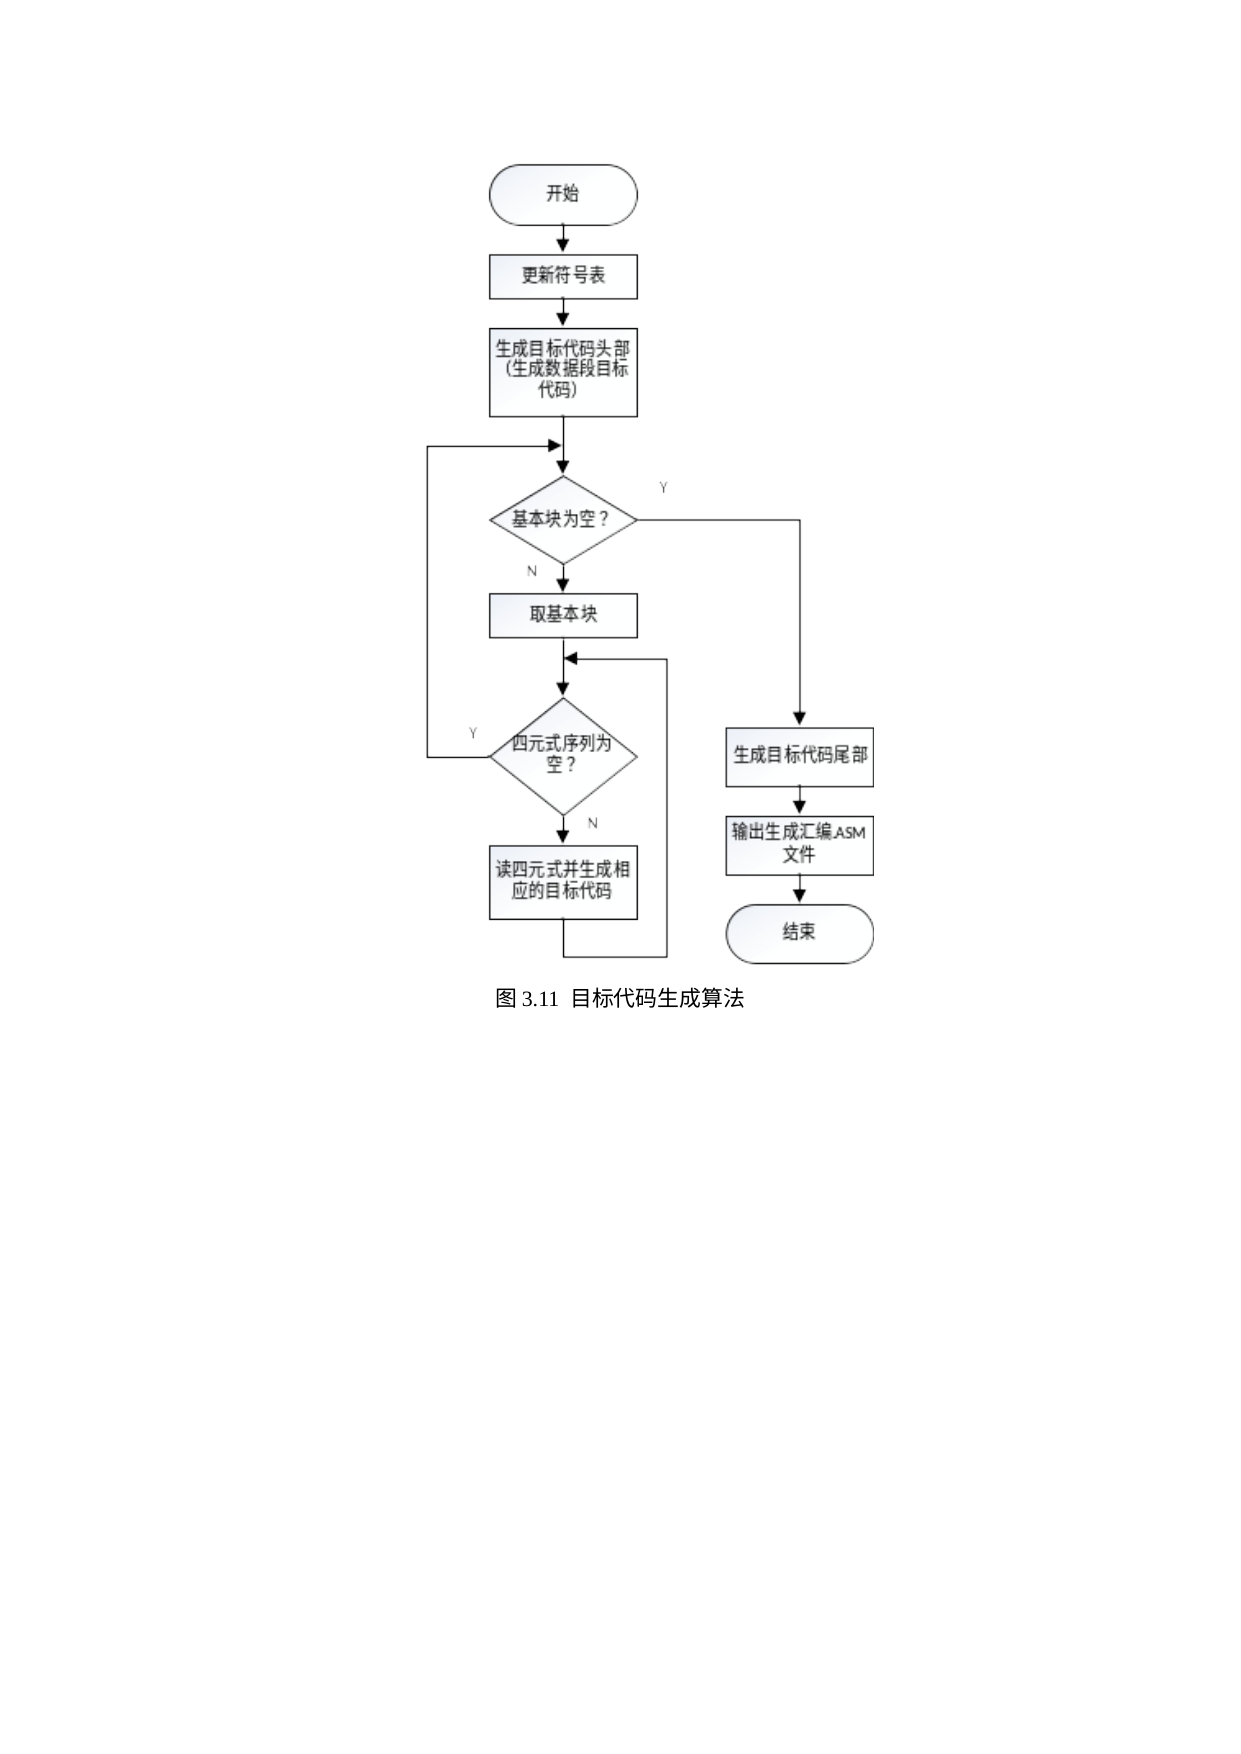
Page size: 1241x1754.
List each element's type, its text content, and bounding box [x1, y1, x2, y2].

text 图3.11 目标代码生成算法 [187, 981, 1053, 1013]
